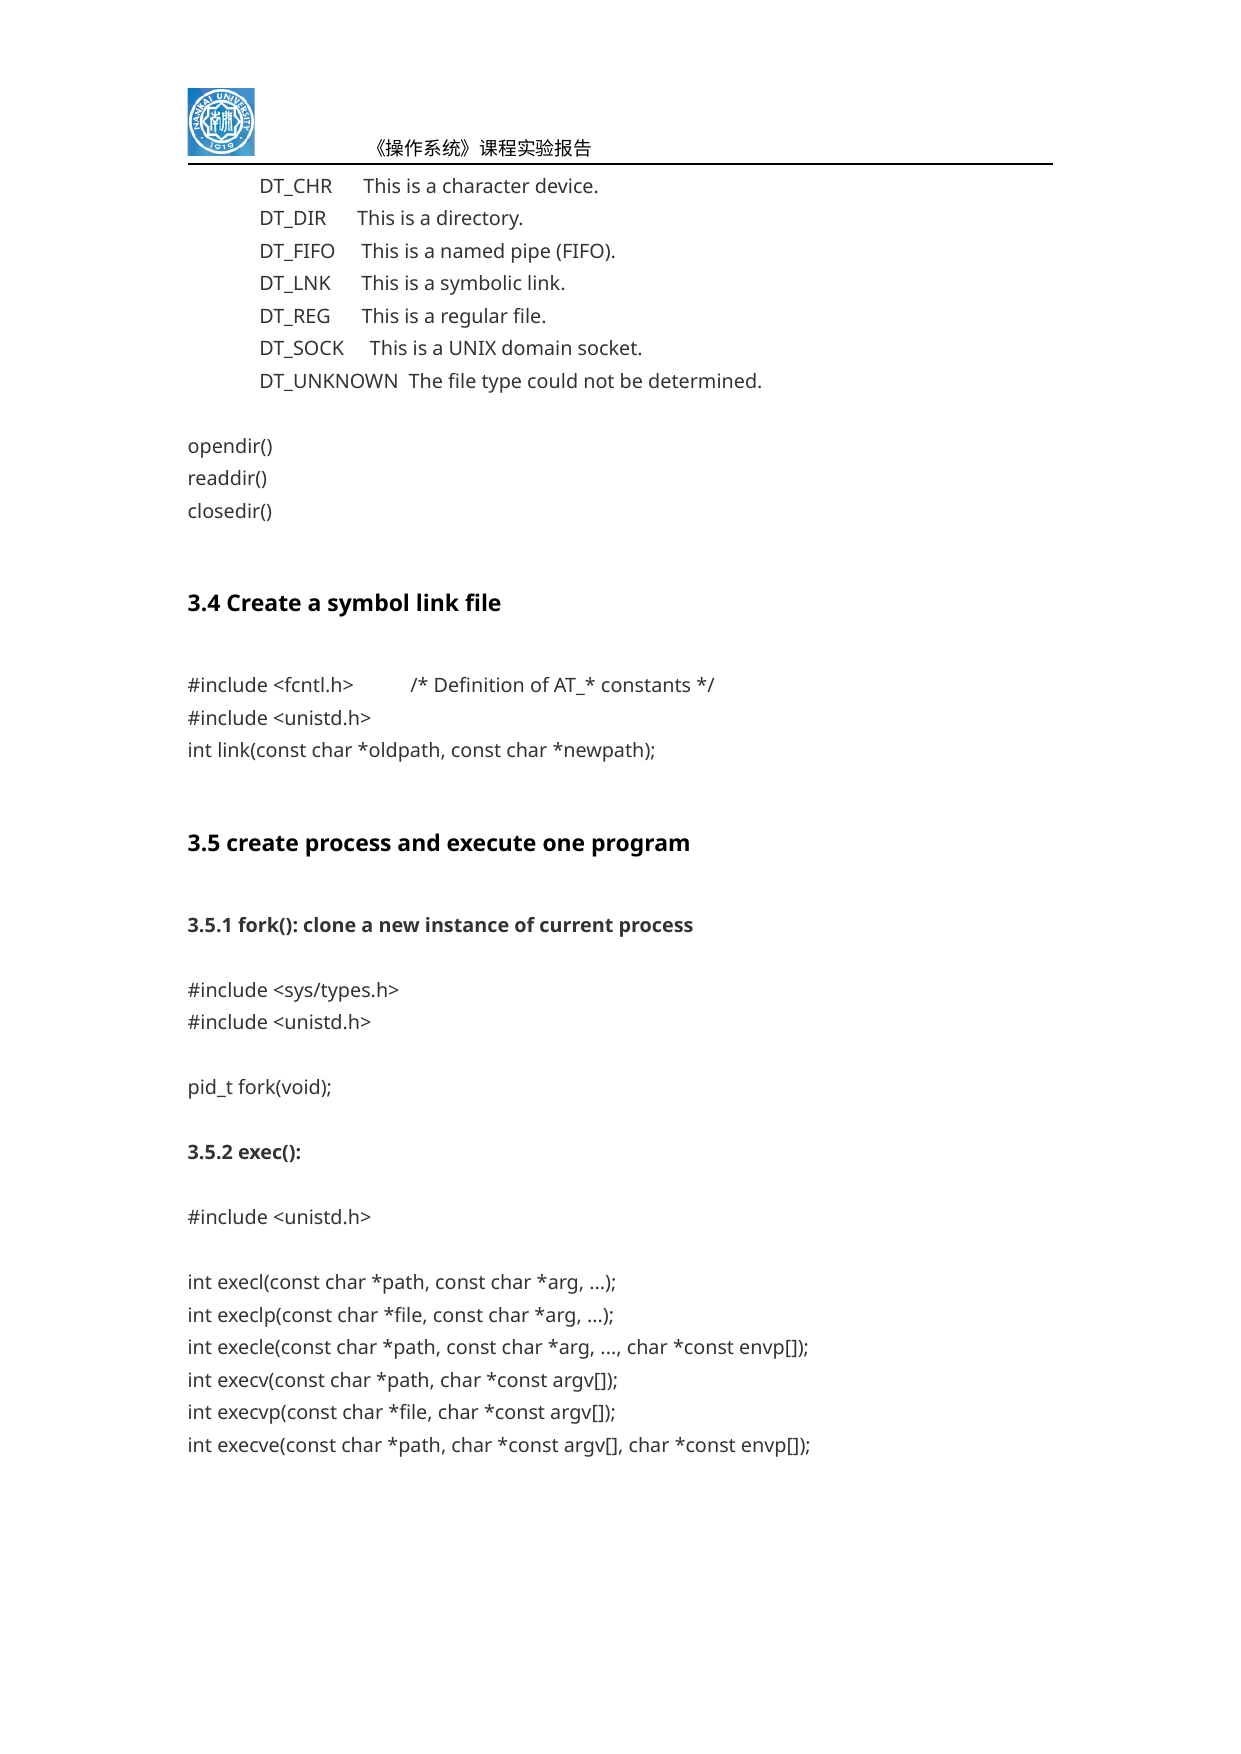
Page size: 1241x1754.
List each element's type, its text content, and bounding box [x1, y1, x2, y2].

text int execv(const char *path, char *const argv[]); [187, 1363, 1053, 1396]
text 3.5.1 fork(): clone a new instance of current process [187, 908, 1053, 941]
text int execvp(const char *file, char *const argv[]); [187, 1396, 1053, 1428]
text DT_REG This is a regular file. [187, 299, 1053, 332]
text pid_t fork(void); [187, 1071, 1053, 1103]
text #include <unistd.h> [187, 1006, 1053, 1038]
text #include <fcntl.h> /* Definition of AT_* constants */ [187, 669, 1053, 701]
text int execl(const char *path, const char *arg, ...); [187, 1266, 1053, 1298]
text DT_CHR This is a character device. [187, 169, 1053, 202]
text #include <sys/types.h> [187, 973, 1053, 1006]
text int execle(const char *path, const char *arg, ..., char *const envp[]); [187, 1331, 1053, 1363]
text DT_FIFO This is a named pipe (FIFO). [187, 234, 1053, 267]
text opendir() [187, 429, 1053, 462]
text int execve(const char *path, char *const argv[], char *const envp[]); [187, 1428, 1053, 1461]
text DT_UNKNOWN The file type could not be determined. [187, 364, 1053, 397]
text DT_DIR This is a directory. [187, 202, 1053, 234]
text readdir() [187, 462, 1053, 494]
text closedir() [187, 494, 1053, 527]
picture [187, 88, 255, 156]
text int link(const char *oldpath, const char *newpath); [187, 734, 1053, 766]
text #include <unistd.h> [187, 1201, 1053, 1233]
text int execlp(const char *file, const char *arg, ...); [187, 1298, 1053, 1331]
text DT_SOCK This is a UNIX domain socket. [187, 332, 1053, 364]
subtitle 3.4 Create a symbol link file [187, 586, 1053, 619]
text 3.5.2 exec(): [187, 1136, 1053, 1168]
text #include <unistd.h> [187, 701, 1053, 734]
subtitle 3.5 create process and execute one program [187, 826, 1053, 858]
text DT_LNK This is a symbolic link. [187, 267, 1053, 299]
